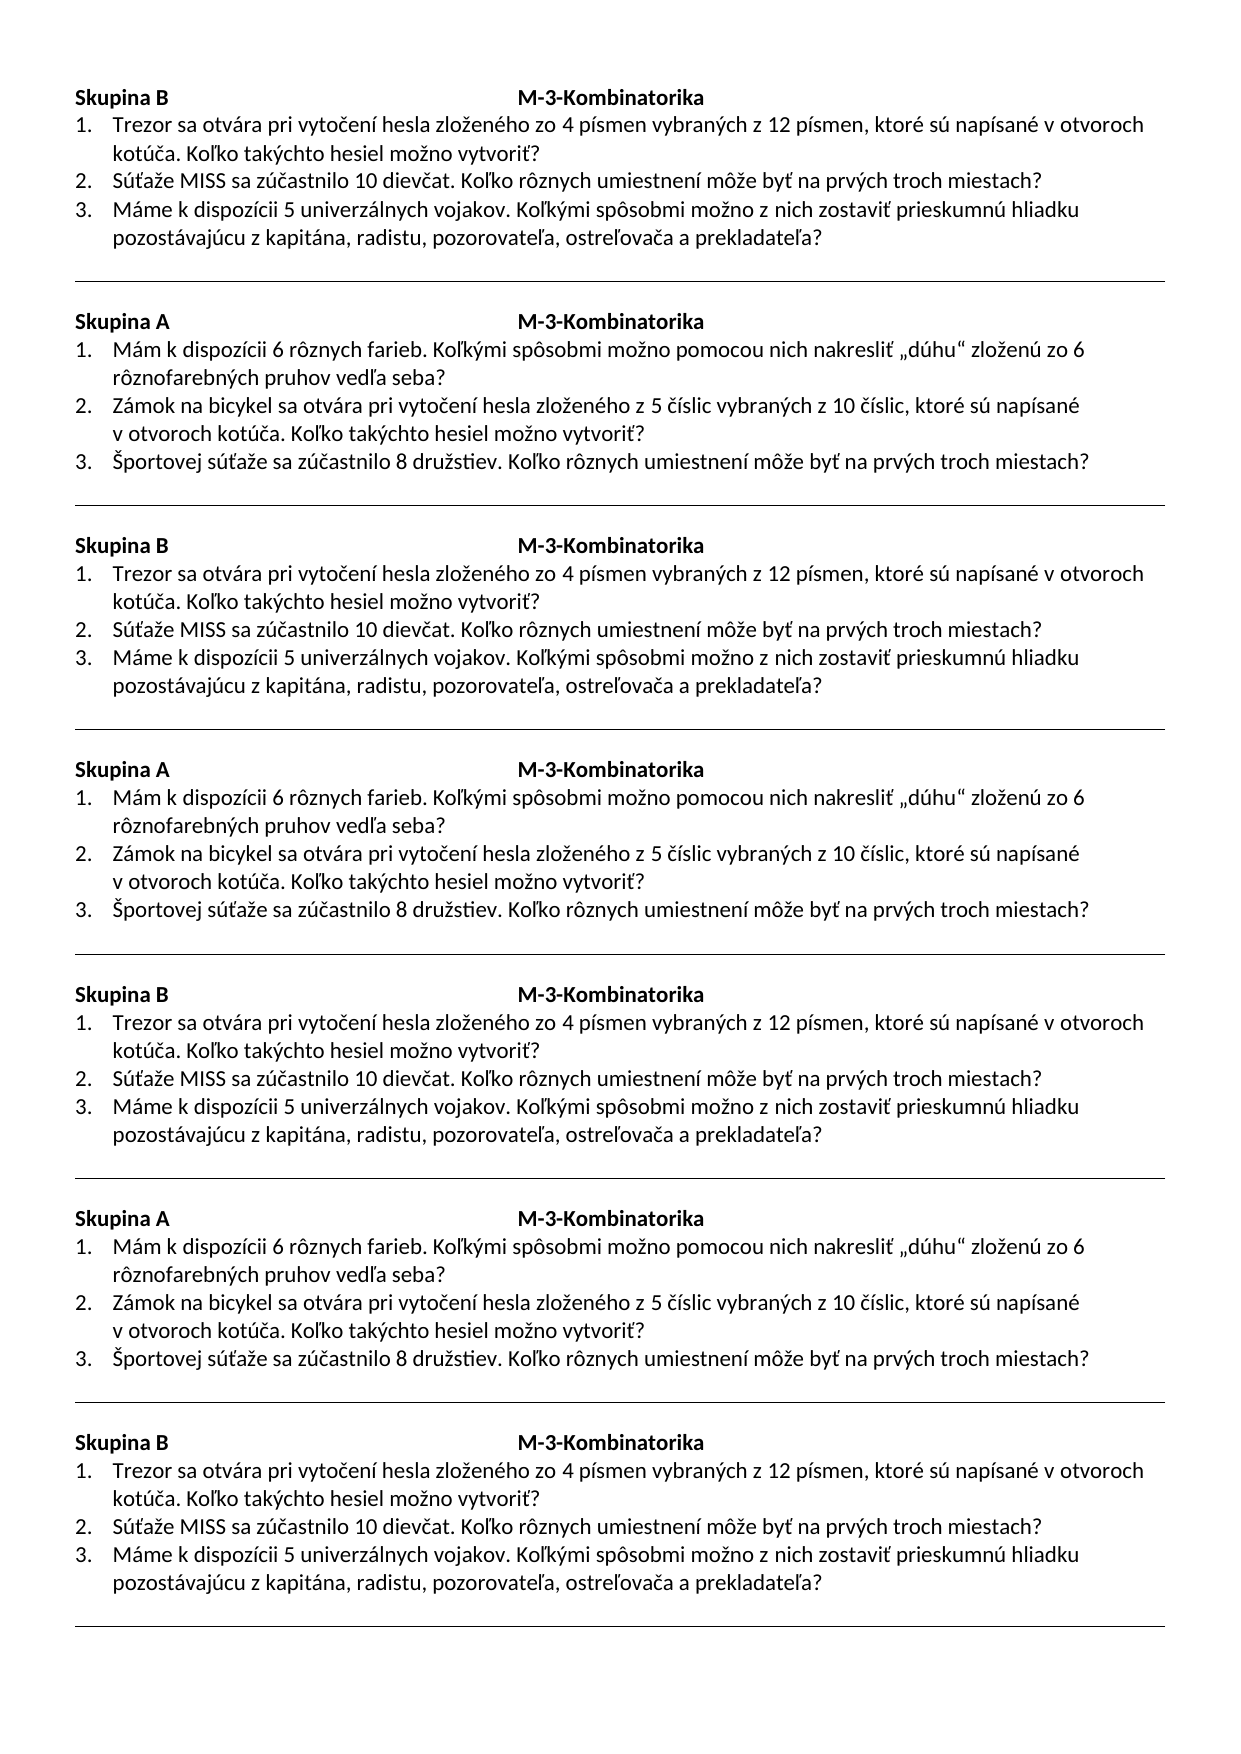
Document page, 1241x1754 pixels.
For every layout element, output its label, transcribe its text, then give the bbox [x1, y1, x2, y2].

list Mám k dispozícii 6 rôznych farieb. Koľkými spôsobmi možno pomocou nich nakresliť „dúhu“ zloženú zo 6 rôznofarebných pruhov vedľa seba? [75, 1232, 1165, 1288]
text Skupina B M-3-Kombinatorika [75, 1428, 1165, 1456]
list Mám k dispozícii 6 rôznych farieb. Koľkými spôsobmi možno pomocou nich nakresliť „dúhu“ zloženú zo 6 rôznofarebných pruhov vedľa seba? [75, 783, 1165, 839]
text Skupina B M-3-Kombinatorika [75, 83, 1165, 111]
list Súťaže MISS sa zúčastnilo 10 dievčat. Koľko rôznych umiestnení môže byť na prvých troch miestach? [75, 1512, 1165, 1540]
text Skupina B M-3-Kombinatorika [75, 980, 1165, 1008]
list Súťaže MISS sa zúčastnilo 10 dievčat. Koľko rôznych umiestnení môže byť na prvých troch miestach? [75, 1064, 1165, 1092]
list Mám k dispozícii 6 rôznych farieb. Koľkými spôsobmi možno pomocou nich nakresliť „dúhu“ zloženú zo 6 rôznofarebných pruhov vedľa seba? [75, 335, 1165, 391]
text Skupina B M-3-Kombinatorika [75, 531, 1165, 559]
list Športovej súťaže sa zúčastnilo 8 družstiev. Koľko rôznych umiestnení môže byť na prvých troch miestach? [75, 1344, 1165, 1372]
list Športovej súťaže sa zúčastnilo 8 družstiev. Koľko rôznych umiestnení môže byť na prvých troch miestach? [75, 447, 1165, 475]
list Športovej súťaže sa zúčastnilo 8 družstiev. Koľko rôznych umiestnení môže byť na prvých troch miestach? [75, 896, 1165, 923]
text Skupina A M-3-Kombinatorika [75, 755, 1165, 783]
list Súťaže MISS sa zúčastnilo 10 dievčat. Koľko rôznych umiestnení môže byť na prvých troch miestach? [75, 167, 1165, 195]
list Súťaže MISS sa zúčastnilo 10 dievčat. Koľko rôznych umiestnení môže byť na prvých troch miestach? [75, 615, 1165, 643]
text Skupina A M-3-Kombinatorika [75, 307, 1165, 335]
text Skupina A M-3-Kombinatorika [75, 1204, 1165, 1232]
